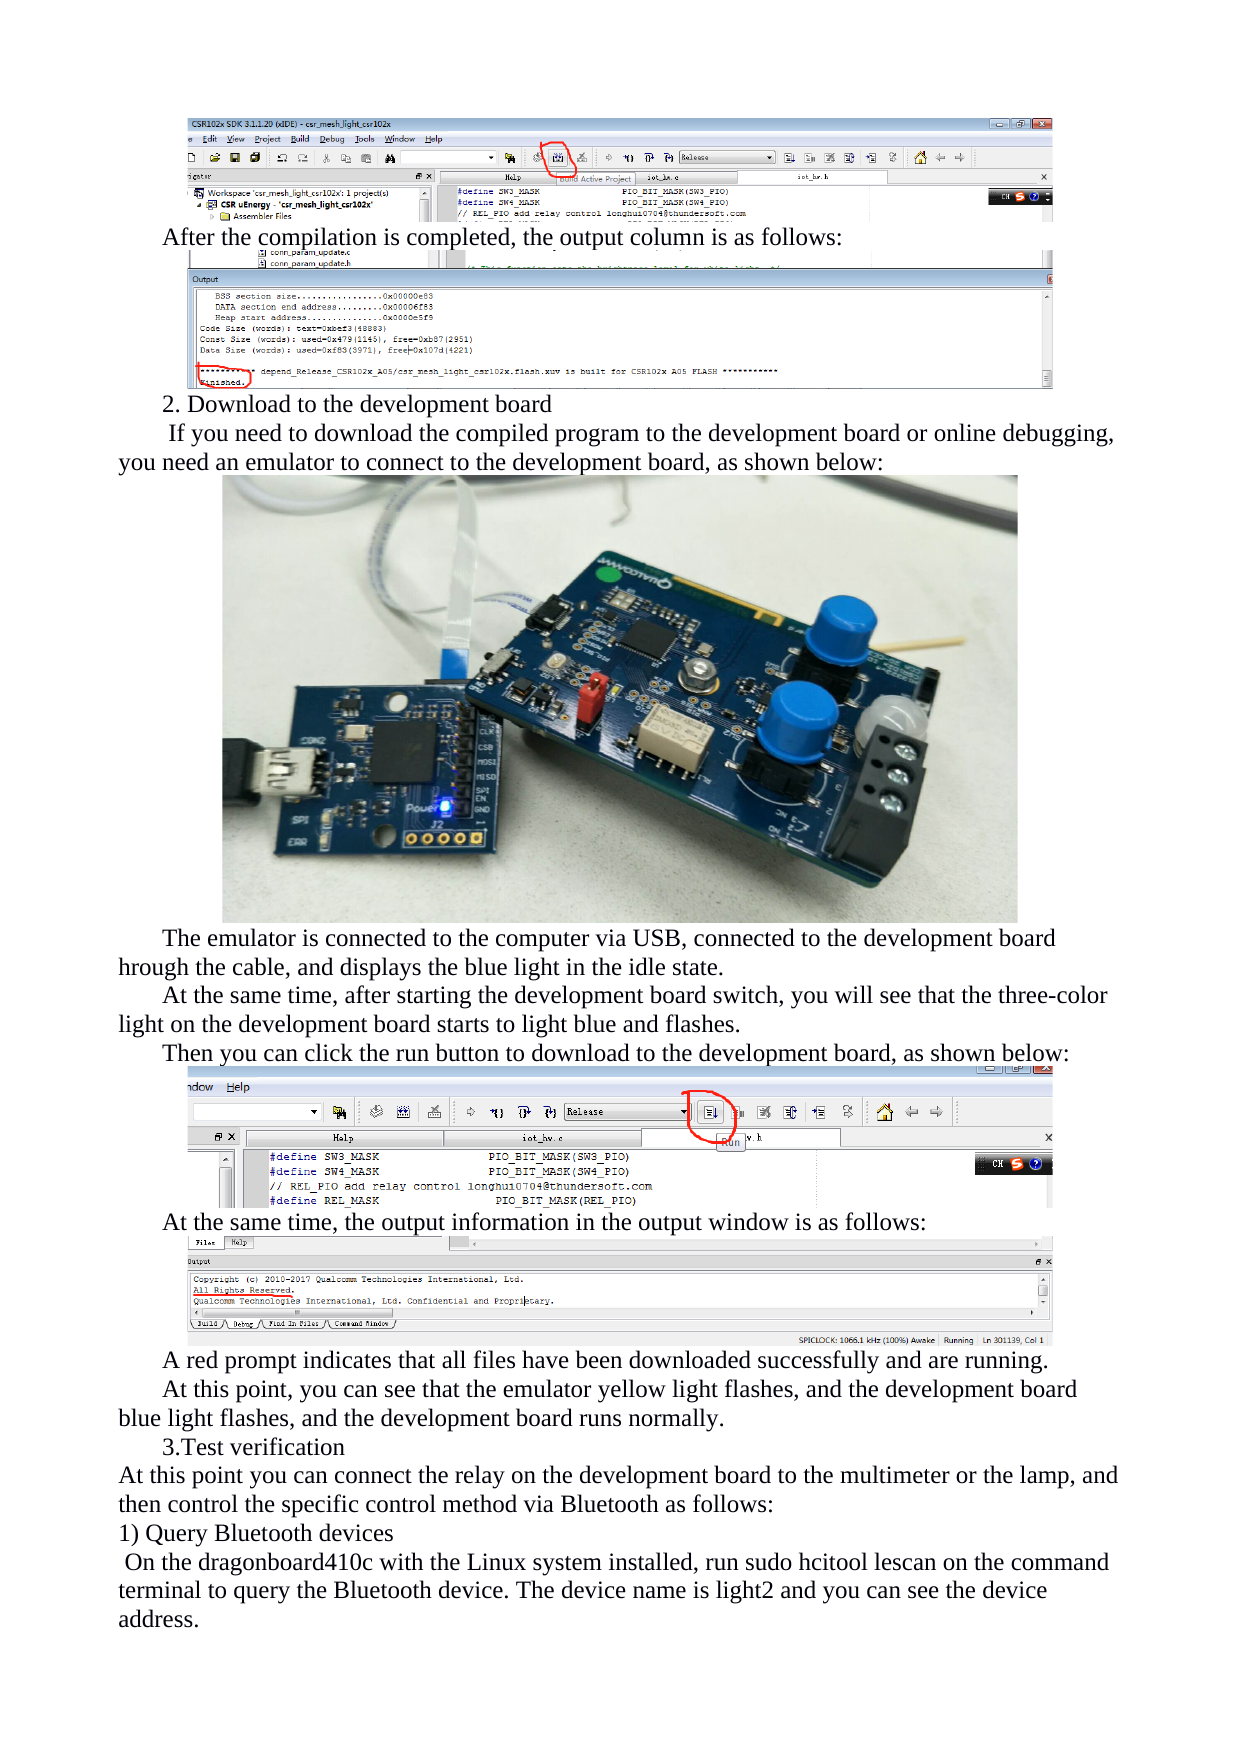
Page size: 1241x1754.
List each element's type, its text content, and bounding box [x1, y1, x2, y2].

picture [187, 1236, 1053, 1346]
text The emulator is connected to the computer via USB, connected to the development board hrough the cable, and displays the blue light in the idle state. At the same time, after starting the development board switch, you will see that the three-color light on the development board starts to light blue and flashes. Then you can click the run button to download to the development board, as shown below: [118, 923, 1122, 1067]
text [118, 1518, 1122, 1633]
picture [187, 250, 1053, 389]
picture [222, 475, 1018, 923]
text After the compilation is completed, the output column is as follows: [118, 222, 1122, 250]
picture [187, 118, 1053, 222]
picture [187, 1066, 1053, 1208]
text A red prompt indicates that all files have been downloaded successfully and are running. At this point, you can see that the emulator yellow light flashes, and the development board blue light flashes, and the development board runs normally. [118, 1345, 1122, 1432]
text 3.Test verification At this point you can connect the relay on the development board to the multimeter or the lamp, and then control the specific control method via Bluetooth as follows: [118, 1432, 1122, 1518]
text At the same time, the output information in the output window is as follows: [118, 1207, 1122, 1236]
text 2. Download to the development board If you need to download the compiled program to the development board or online debugging, you need an emulator to connect to the development board, as shown below: [118, 389, 1122, 475]
